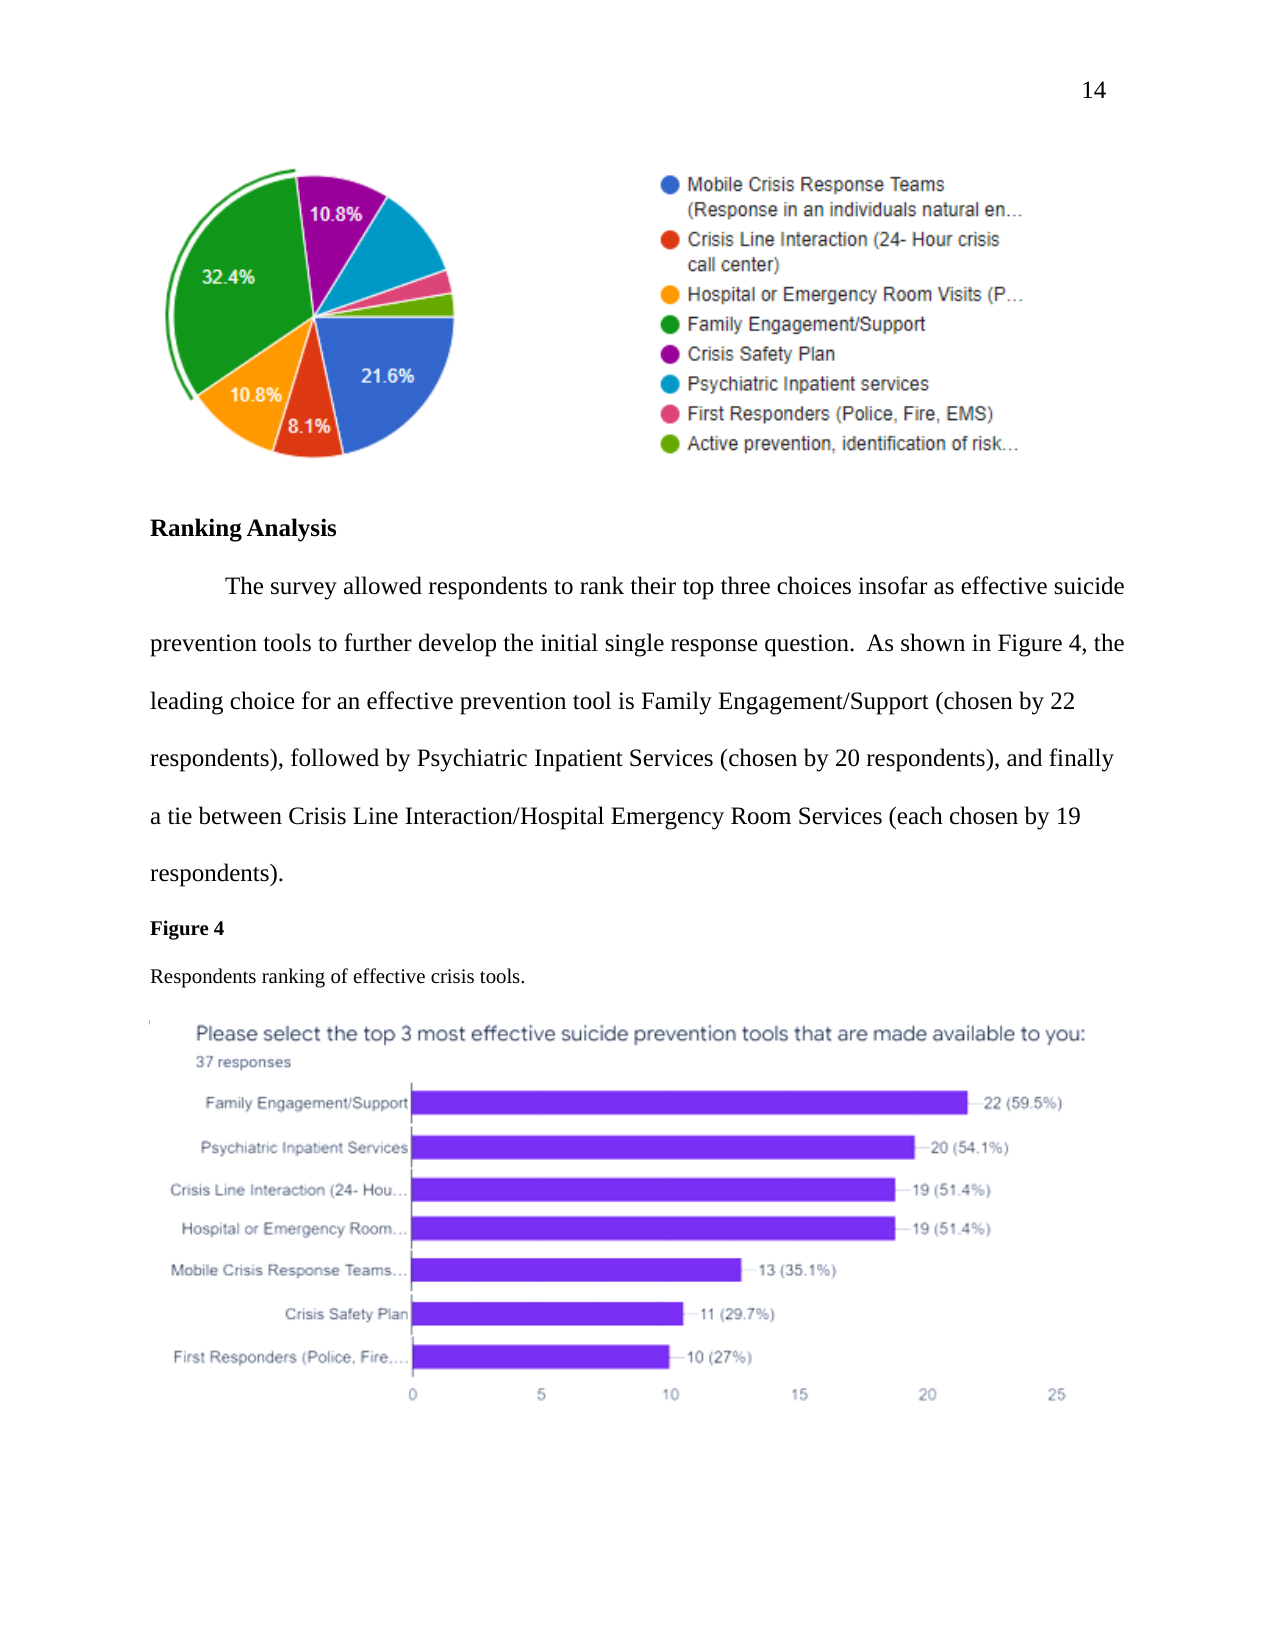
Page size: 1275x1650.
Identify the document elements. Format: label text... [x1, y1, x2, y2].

picture [150, 1011, 1099, 1412]
title The survey allowed respondents to rank their top three choices insofar as effective suicide prevention tools to further develop the initial single response question. As shown in Figure 4, the leading choice for an effective prevention tool is Family Engagement/Support (chosen by 22 respondents), followed by Psychiatric Inpatient Services (chosen by 20 respondents), and finally a tie between Crisis Line Interaction/Hospital Emergency Room Services (each chosen by 19 respondents). [150, 571, 1125, 887]
title Respondents ranking of effective crisis tools. [150, 964, 1125, 988]
picture [150, 150, 1058, 485]
title Ranking Analysis [150, 513, 1125, 542]
title Figure 4 [150, 916, 1125, 940]
